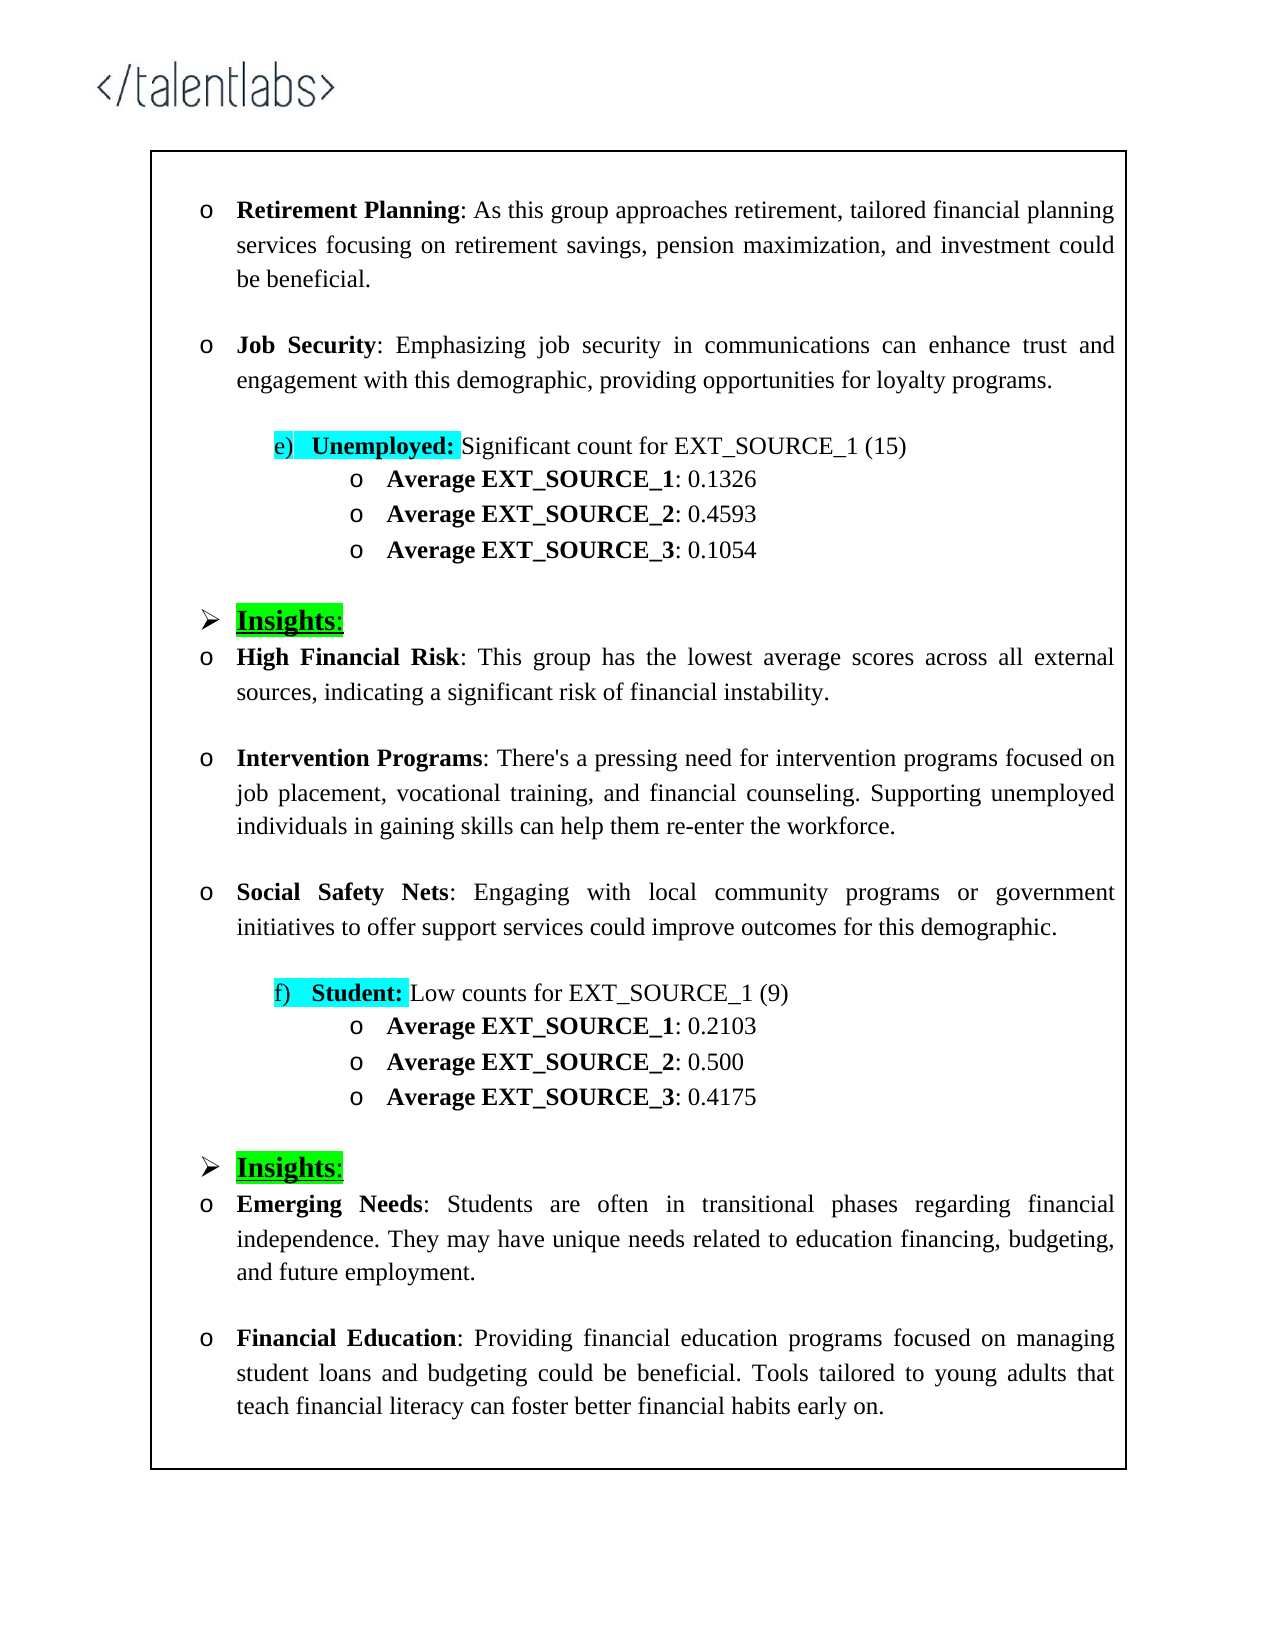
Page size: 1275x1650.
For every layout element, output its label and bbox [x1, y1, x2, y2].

table_header [152, 152, 1125, 1468]
picture [79, 43, 358, 116]
